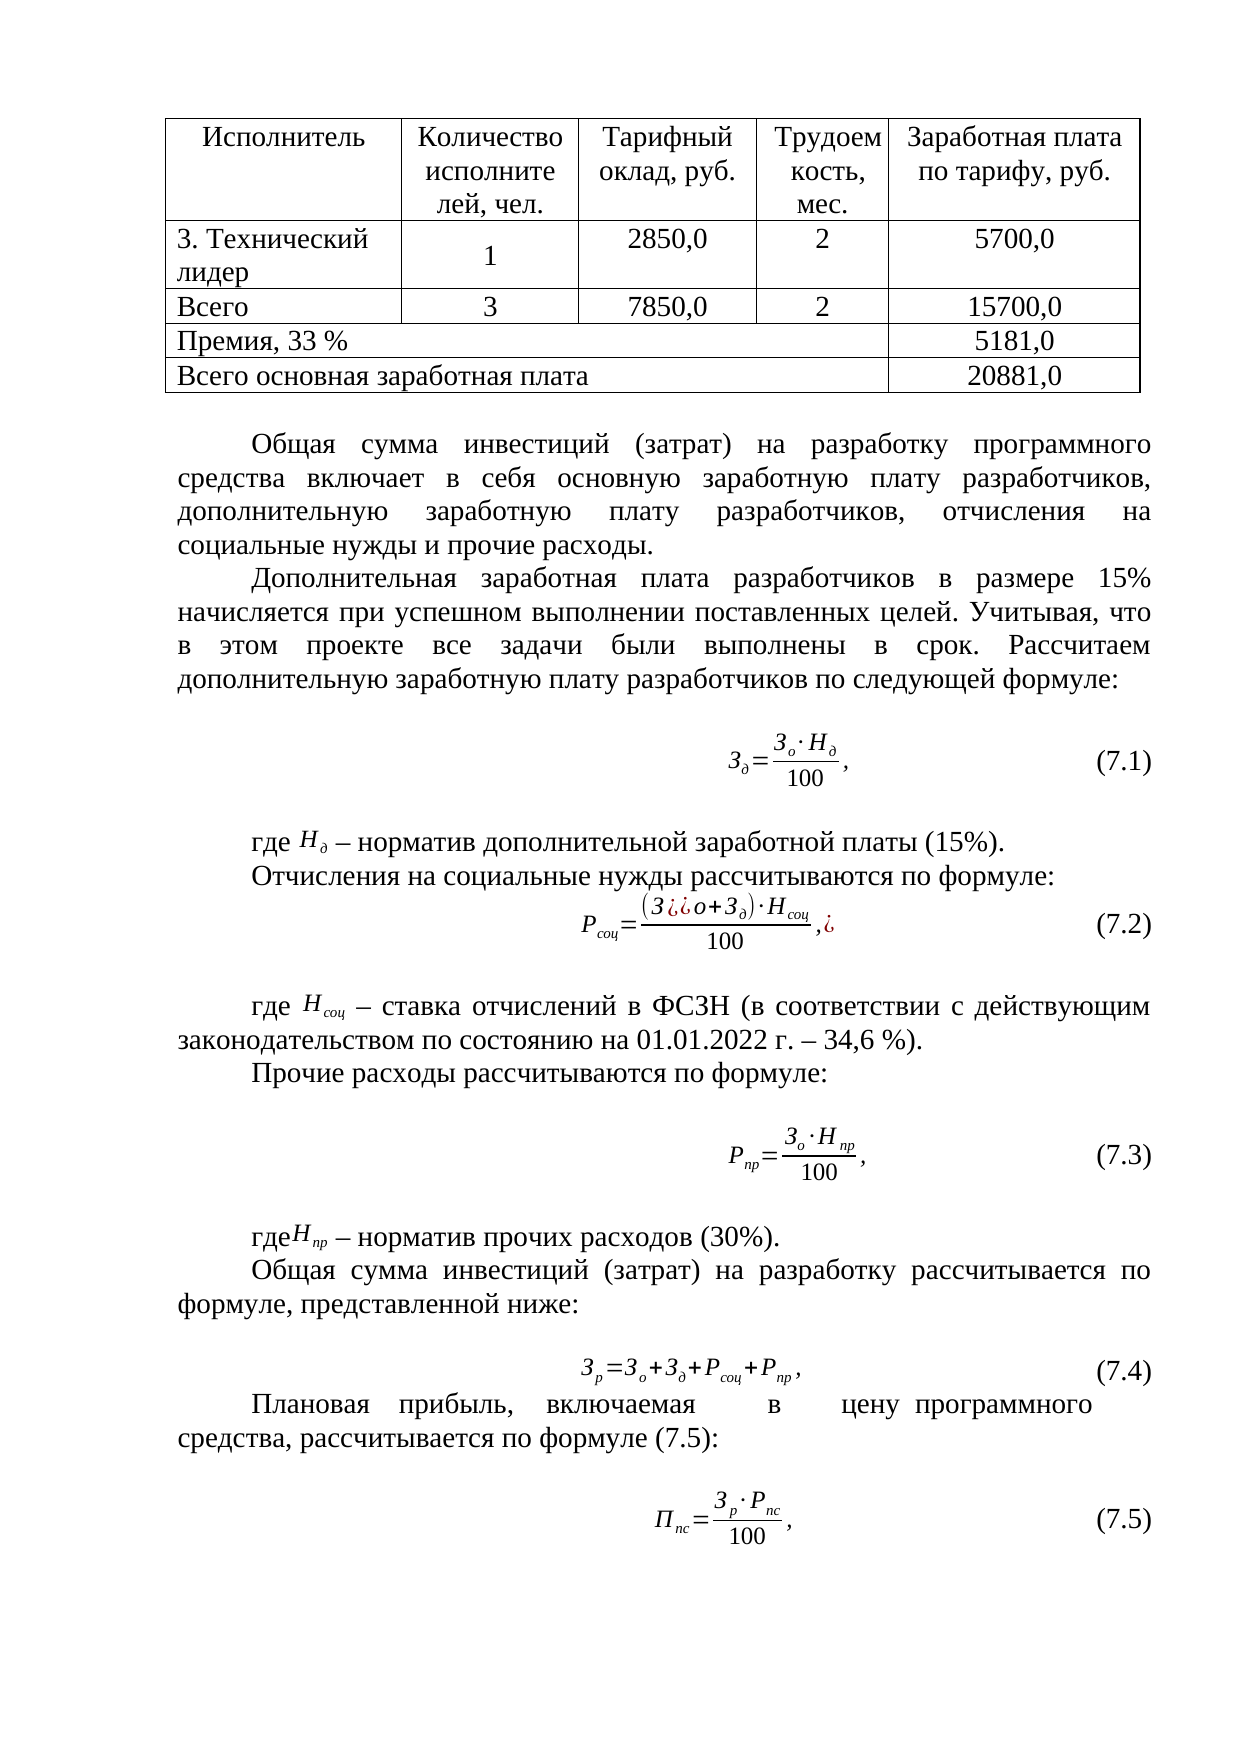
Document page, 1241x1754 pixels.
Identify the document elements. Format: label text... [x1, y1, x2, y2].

text где ‒ норматив дополнительной заработной платы (15%). [177, 824, 1152, 858]
table_cell 7850,0 [579, 289, 756, 322]
text (7.1) [177, 728, 1152, 791]
text (7.3) [177, 1122, 1152, 1185]
table_cell 3 [402, 289, 578, 322]
text Плановая прибыль, включаемая в цену программного средства, рассчитывается по формуле (7.5): [177, 1386, 1152, 1453]
text Общая сумма инвестиций (затрат) на разработку программного средства включает в себя основную заработную плату разработчиков, дополнительную заработную плату разработчиков, отчисления на социальные нужды и прочие расходы. [177, 426, 1152, 560]
table_header Заработная плата по тарифу, руб. [889, 119, 1139, 220]
text Отчисления на социальные нужды рассчитываются по формуле: [177, 858, 1152, 891]
table_header Исполнитель [166, 119, 401, 220]
text где ‒ ставка отчислений в ФСЗН (в соответствии с действующим законодательством по состоянию на 01.01.2022 г. ‒ 34,6 %). [177, 988, 1152, 1055]
table_header Количество исполните лей, чел. [402, 119, 578, 220]
table_cell 5700,0 [889, 221, 1139, 288]
table_cell 3. Технический лидер [166, 221, 401, 288]
text где ‒ норматив прочих расходов (30%). [177, 1219, 1152, 1252]
table_cell 2 [757, 221, 888, 288]
table_cell 2 [757, 289, 888, 322]
table_cell Всего [166, 289, 401, 322]
table_header Тарифный оклад, руб. [579, 119, 756, 220]
table_cell 5181,0 [889, 324, 1139, 357]
table_cell 1 [402, 221, 578, 288]
text Общая сумма инвестиций (затрат) на разработку рассчитывается по формуле, представленной ниже: [177, 1252, 1152, 1319]
table_cell Премия, 33 % [166, 324, 888, 357]
table_cell 2850,0 [579, 221, 756, 288]
table_header Трудоемкость, мес. [757, 119, 888, 220]
text (7.4) [177, 1353, 1152, 1386]
table_cell 15700,0 [889, 289, 1139, 322]
text Прочие расходы рассчитываются по формуле: [177, 1055, 1152, 1089]
table_cell Всего основная заработная плата [166, 358, 888, 392]
table_cell 20881,0 [889, 358, 1139, 392]
text (7.2) [177, 891, 1152, 955]
text Дополнительная заработная плата разработчиков в размере 15% начисляется при успешном выполнении поставленных целей. Учитывая, что в этом проекте все задачи были выполнены в срок. Рассчитаем дополнительную заработную плату разработчиков по следующей формуле: [177, 560, 1152, 694]
text (7.5) [177, 1487, 1152, 1550]
